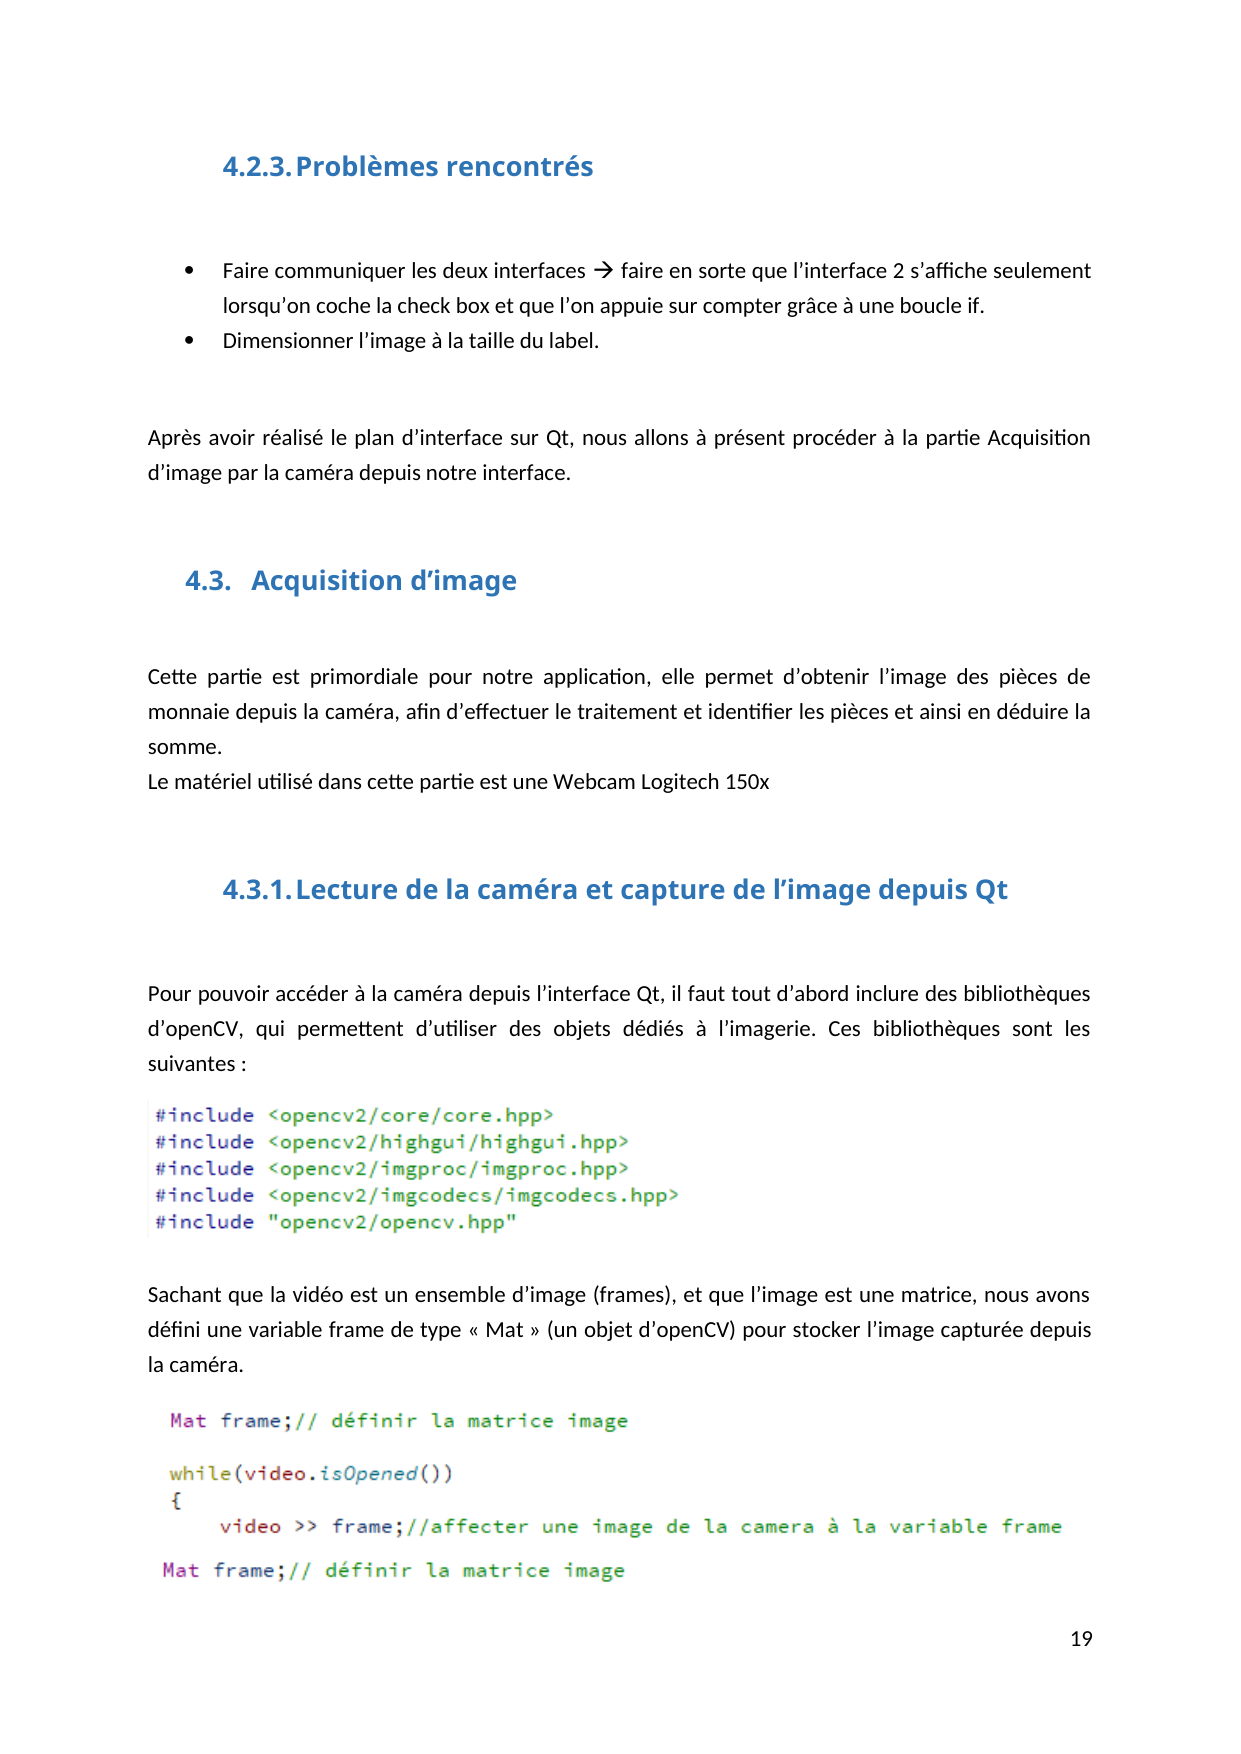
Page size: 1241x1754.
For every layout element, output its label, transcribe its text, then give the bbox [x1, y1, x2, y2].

picture [147, 1551, 643, 1590]
picture [147, 1401, 1128, 1544]
text Cette partie est primordiale pour notre application, elle permet d’obtenir l’image des pièces de monnaie depuis la caméra, afin d’effectuer le traitement et identifier les pièces et ainsi en déduire la somme. Le matériel utilisé dans cette partie est une Webcam Logitech 150x [148, 662, 1093, 795]
list Faire communiquer les deux interfaces faire en sorte que l’interface 2 s’affiche seulement lorsqu’on coche la check box et que l’on appuie sur compter grâce à une boucle if. [185, 256, 1093, 319]
picture [147, 1100, 740, 1238]
subtitle Lecture de la caméra et capture de l’image depuis Qt [223, 871, 1093, 907]
subtitle Acquisition d’image [185, 561, 1093, 598]
list Dimensionner l’image à la taille du label. [185, 326, 1093, 354]
subtitle Problèmes rencontrés [223, 148, 1093, 184]
text Pour pouvoir accéder à la caméra depuis l’interface Qt, il faut tout d’abord inclure des bibliothèques d’openCV, qui permettent d’utiliser des objets dédiés à l’imagerie. Ces bibliothèques sont les suivantes : [148, 979, 1093, 1077]
text Après avoir réalisé le plan d’interface sur Qt, nous allons à présent procéder à la partie Acquisition d’image par la caméra depuis notre interface. [148, 423, 1093, 486]
